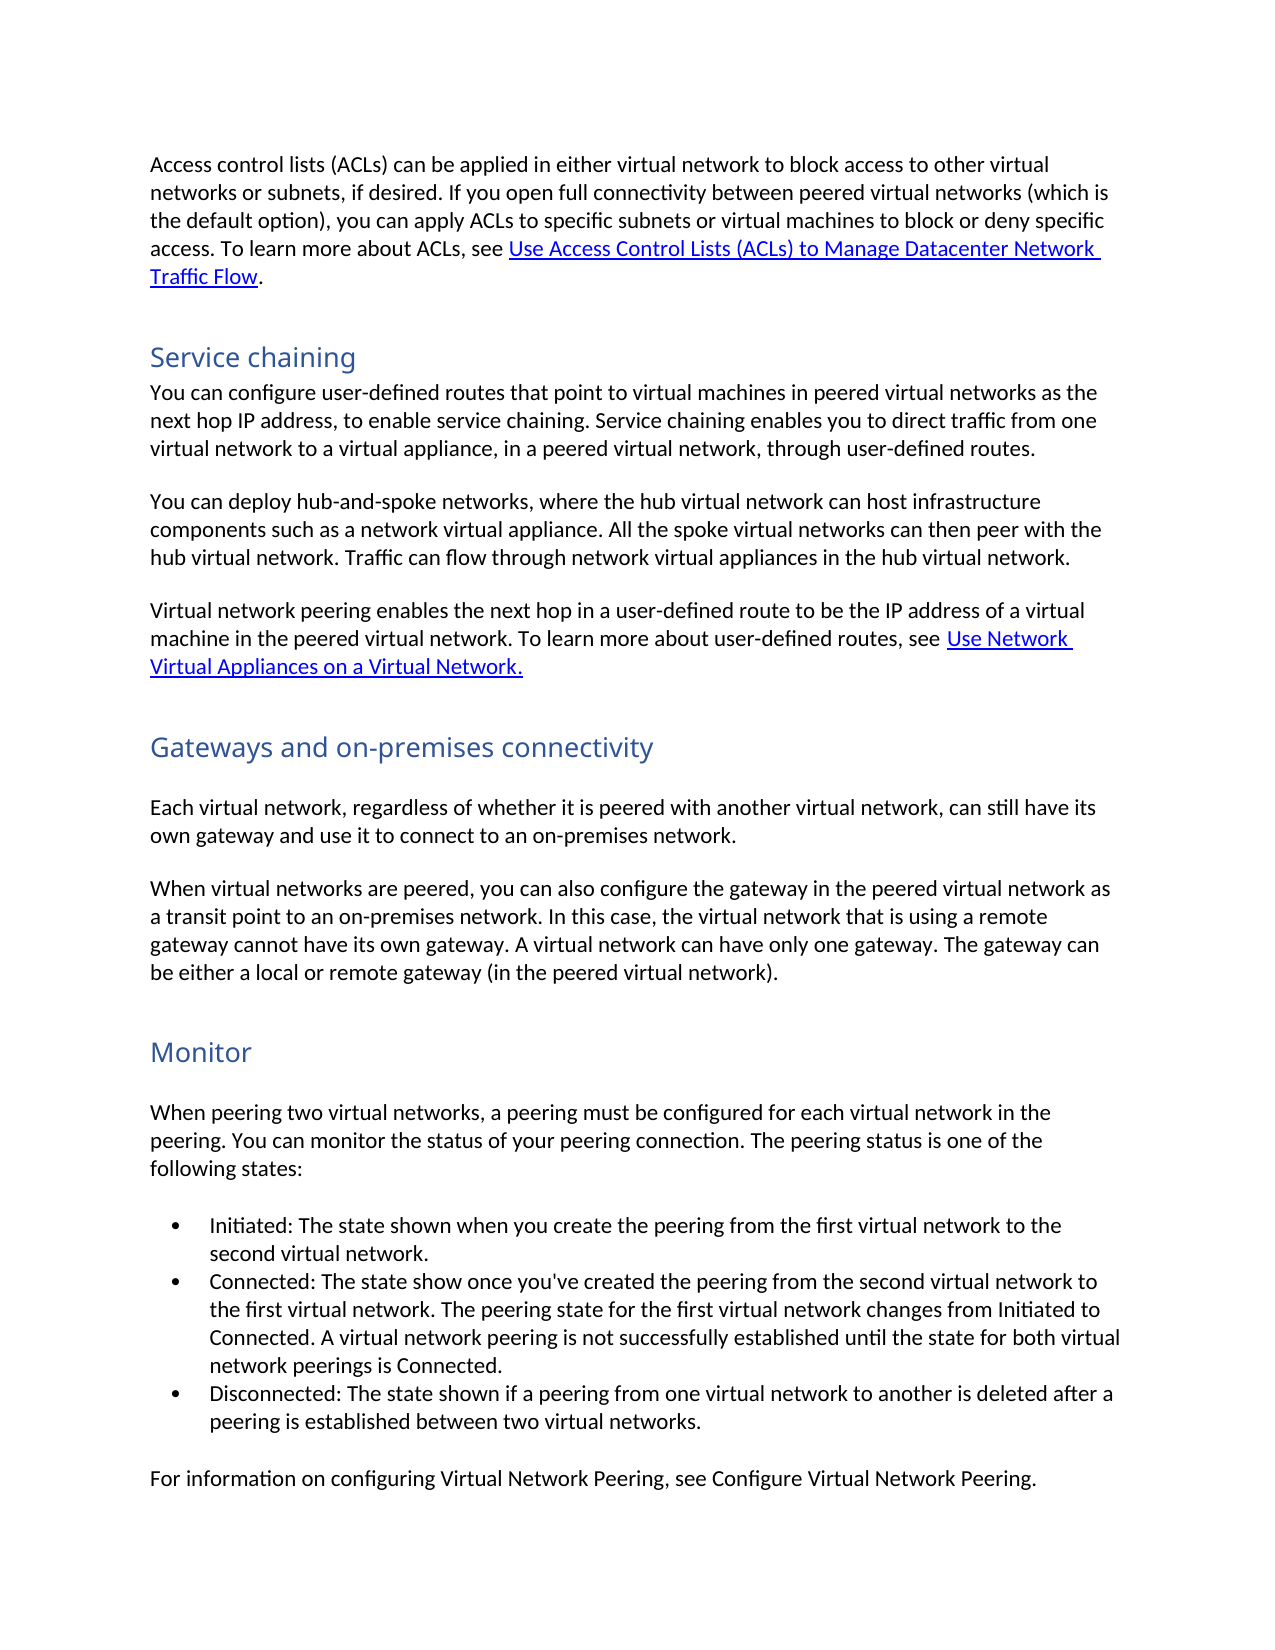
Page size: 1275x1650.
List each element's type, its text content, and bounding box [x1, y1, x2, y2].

list Initiated: The state shown when you create the peering from the first virtual network to the second virtual network. [172, 1211, 1125, 1267]
text Access control lists (ACLs) can be applied in either virtual network to block access to other virtual networks or subnets, if desired. If you open full connectivity between peered virtual networks (which is the default option), you can apply ACLs to specific subnets or virtual machines to block or deny specific access. To learn more about ACLs, see Use Access Control Lists (ACLs) to Manage Datacenter Network Traffic Flow. [150, 150, 1125, 290]
subtitle Service chaining [150, 338, 1125, 375]
text When peering two virtual networks, a peering must be configured for each virtual network in the peering. You can monitor the status of your peering connection. The peering status is one of the following states: [150, 1098, 1125, 1182]
list Connected: The state show once you've created the peering from the second virtual network to the first virtual network. The peering state for the first virtual network changes from Initiated to Connected. A virtual network peering is not successfully established until the state for both virtual network peerings is Connected. [172, 1267, 1125, 1379]
text You can deploy hub-and-spoke networks, where the hub virtual network can host infrastructure components such as a network virtual appliance. All the spoke virtual networks can then peer with the hub virtual network. Traffic can flow through network virtual appliances in the hub virtual network. [150, 487, 1125, 571]
list Disconnected: The state shown if a peering from one virtual network to another is deleted after a peering is established between two virtual networks. [172, 1379, 1125, 1435]
subtitle Monitor [150, 1033, 1125, 1070]
text Virtual network peering enables the next hop in a user-defined route to be the IP address of a virtual machine in the peered virtual network. To learn more about user-defined routes, see Use Network Virtual Appliances on a Virtual Network. [150, 596, 1125, 680]
text When virtual networks are peered, you can also configure the gateway in the peered virtual network as a transit point to an on-premises network. In this case, the virtual network that is using a remote gateway cannot have its own gateway. A virtual network can have only one gateway. The gateway can be either a local or remote gateway (in the peered virtual network). [150, 874, 1125, 986]
text You can configure user-defined routes that point to virtual machines in peered virtual networks as the next hop IP address, to enable service chaining. Service chaining enables you to direct traffic from one virtual network to a virtual appliance, in a peered virtual network, through user-defined routes. [150, 378, 1125, 462]
text Each virtual network, regardless of whether it is peered with another virtual network, can still have its own gateway and use it to connect to an on-premises network. [150, 793, 1125, 849]
subtitle Gateways and on-premises connectivity [150, 728, 1125, 765]
text For information on configuring Virtual Network Peering, see Configure Virtual Network Peering. [150, 1464, 1125, 1492]
